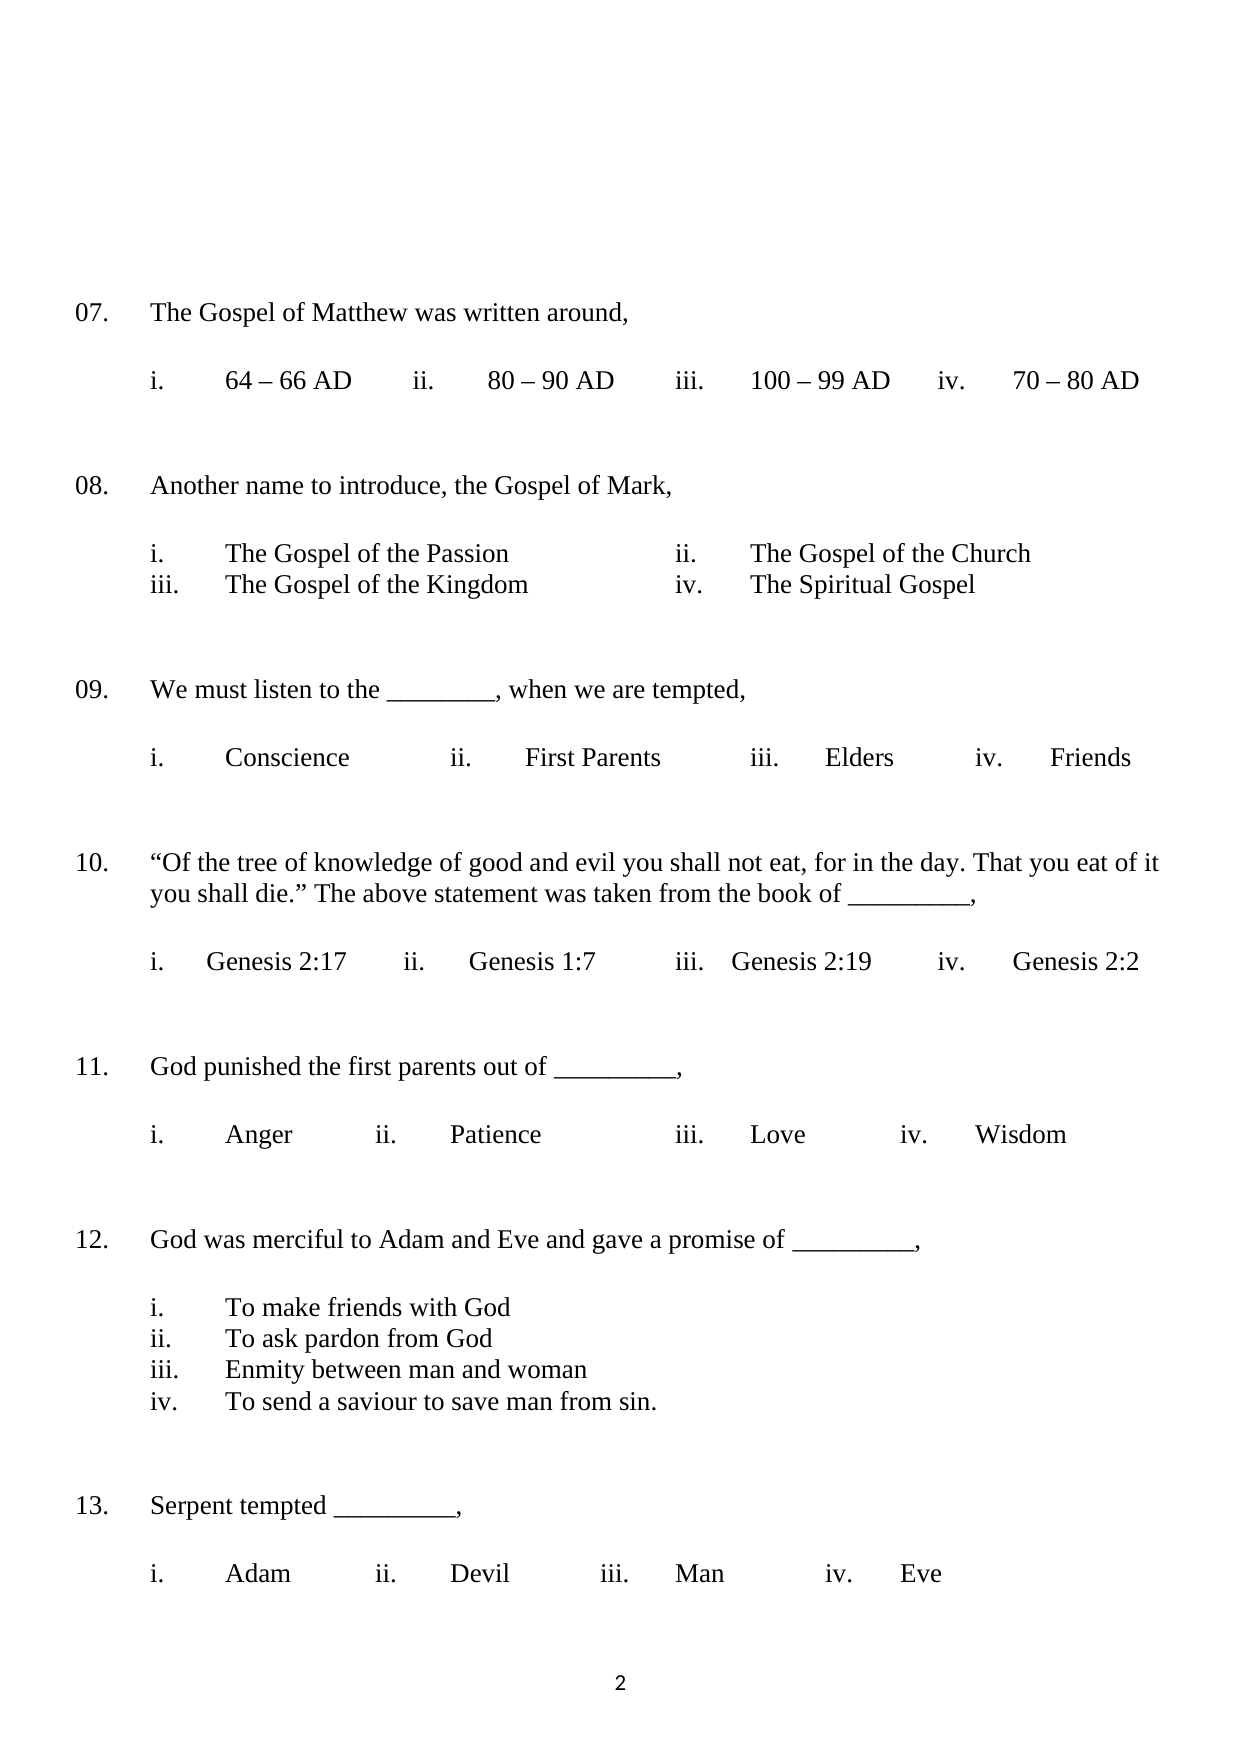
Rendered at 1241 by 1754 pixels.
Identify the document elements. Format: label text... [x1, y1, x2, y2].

text iii. The Gospel of the Kingdom iv. The Spiritual Gospel [75, 568, 1165, 599]
text 09. We must listen to the ________, when we are tempted, [75, 673, 1165, 704]
text i. Genesis 2:17 ii. Genesis 1:7 iii. Genesis 2:19 iv. Genesis 2:2 [75, 945, 1165, 976]
text 11. God punished the first parents out of _________, [75, 1050, 1165, 1081]
text ii. To ask pardon from God [75, 1322, 1165, 1353]
text 13. Serpent tempted _________, [75, 1489, 1165, 1521]
text i. 64 – 66 AD ii. 80 – 90 AD iii. 100 – 99 AD iv. 70 – 80 AD [75, 364, 1165, 395]
text i. To make friends with God [75, 1291, 1165, 1322]
text i. The Gospel of the Passion ii. The Gospel of the Church [75, 537, 1165, 568]
text i. Adam ii. Devil iii. Man iv. Eve [75, 1557, 1165, 1589]
text 08. Another name to introduce, the Gospel of Mark, [75, 469, 1165, 500]
text 07. The Gospel of Matthew was written around, [75, 296, 1165, 327]
text iii. Enmity between man and woman [75, 1353, 1165, 1384]
text 12. God was merciful to Adam and Eve and gave a promise of _________, [75, 1223, 1165, 1254]
text 10. “Of the tree of knowledge of good and evil you shall not eat, for in the day. That you eat of it you shall die.” The above statement was taken from the book of _________, [75, 846, 1165, 908]
text iv. To send a saviour to save man from sin. [75, 1384, 1165, 1416]
text i. Conscience ii. First Parents iii. Elders iv. Friends [75, 741, 1165, 772]
text i. Anger ii. Patience iii. Love iv. Wisdom [75, 1118, 1165, 1149]
